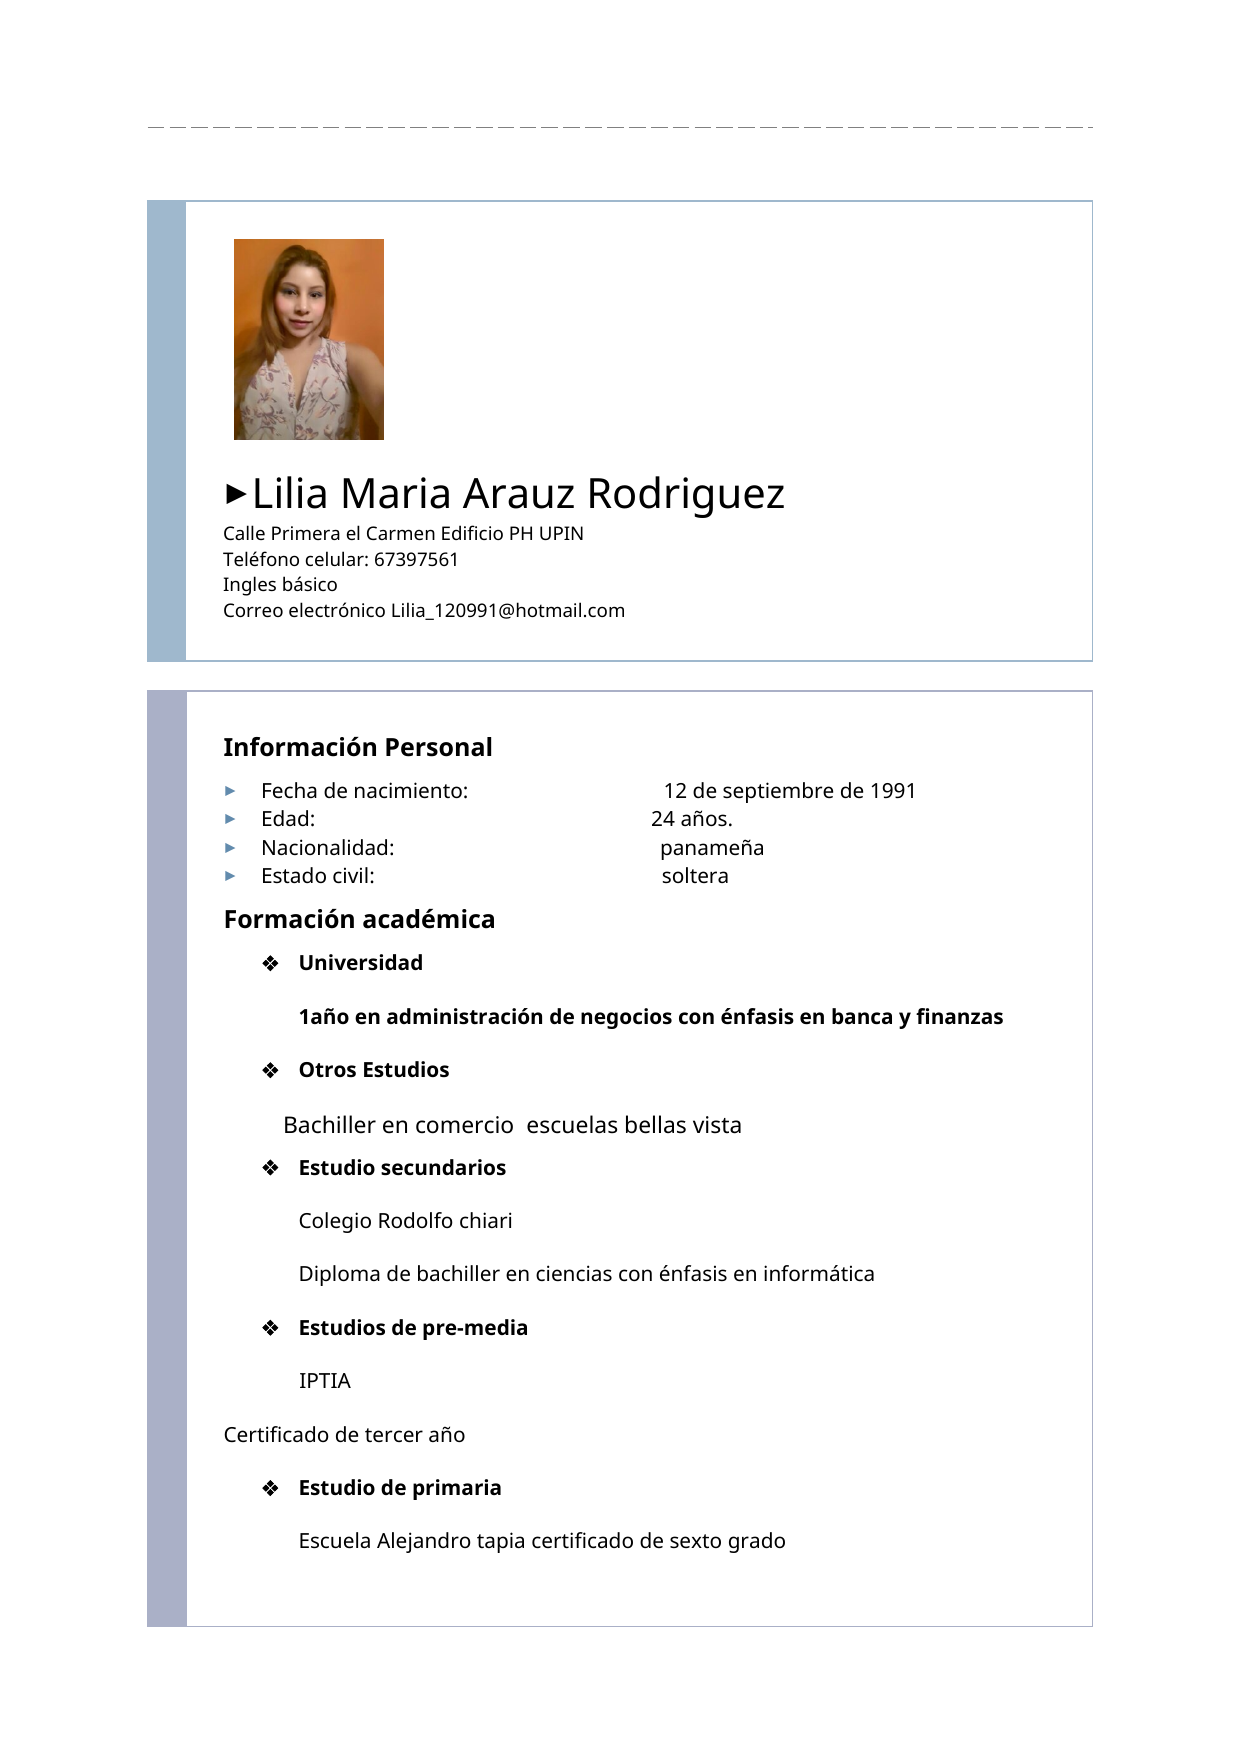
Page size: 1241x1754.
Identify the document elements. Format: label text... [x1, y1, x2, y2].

table_header [148, 692, 185, 1626]
table_header [148, 127, 1092, 172]
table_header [187, 692, 1092, 1626]
table_header Lilia Maria Arauz Rodriguez Calle Primera el Carmen Edificio PH UPIN Teléfono celular: 67397561 Ingles básico Correo electrónico Lilia_120991@hotmail.com [186, 202, 1092, 660]
table_header [148, 202, 185, 660]
picture [234, 239, 384, 440]
